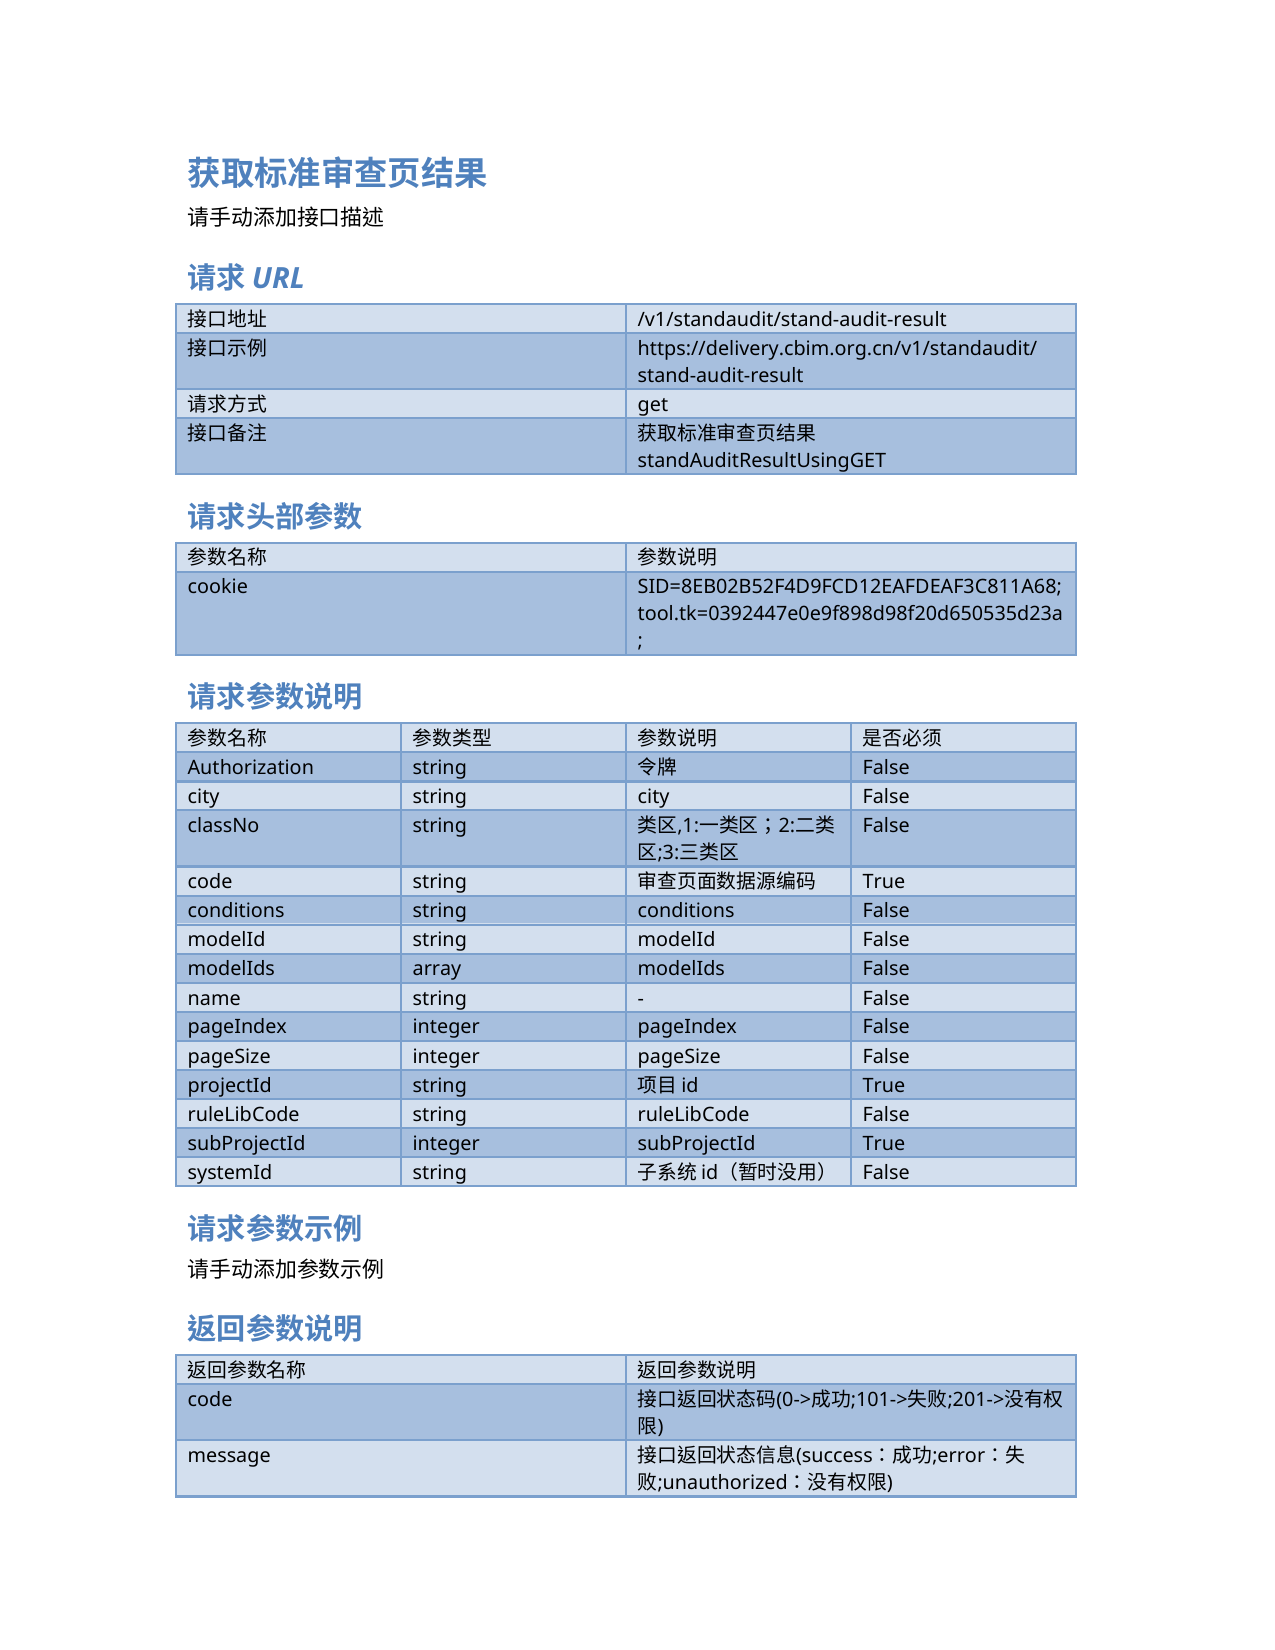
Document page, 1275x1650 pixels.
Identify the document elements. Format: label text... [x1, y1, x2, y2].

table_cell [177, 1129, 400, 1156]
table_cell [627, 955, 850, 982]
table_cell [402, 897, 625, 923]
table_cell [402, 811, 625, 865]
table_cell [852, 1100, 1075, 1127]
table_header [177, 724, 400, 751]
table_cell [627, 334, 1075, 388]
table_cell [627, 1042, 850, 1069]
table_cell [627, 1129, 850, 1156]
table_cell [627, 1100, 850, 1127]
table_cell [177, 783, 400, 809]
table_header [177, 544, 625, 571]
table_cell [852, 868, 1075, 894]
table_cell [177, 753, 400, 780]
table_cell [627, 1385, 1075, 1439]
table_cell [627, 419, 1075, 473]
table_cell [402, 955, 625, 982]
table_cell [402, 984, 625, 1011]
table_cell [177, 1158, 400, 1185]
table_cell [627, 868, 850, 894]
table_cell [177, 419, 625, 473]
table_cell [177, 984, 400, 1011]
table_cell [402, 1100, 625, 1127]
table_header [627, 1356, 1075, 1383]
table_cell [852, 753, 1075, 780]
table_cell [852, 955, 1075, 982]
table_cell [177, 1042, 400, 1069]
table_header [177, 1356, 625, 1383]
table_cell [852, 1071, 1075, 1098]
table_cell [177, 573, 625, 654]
subtitle 请求参数示例 [187, 1208, 1087, 1248]
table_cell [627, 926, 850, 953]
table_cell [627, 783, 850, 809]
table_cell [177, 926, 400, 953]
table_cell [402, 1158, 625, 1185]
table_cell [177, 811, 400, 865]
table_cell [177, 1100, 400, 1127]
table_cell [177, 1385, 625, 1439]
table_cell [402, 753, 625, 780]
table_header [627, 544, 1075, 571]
subtitle 请求参数说明 [187, 677, 1087, 716]
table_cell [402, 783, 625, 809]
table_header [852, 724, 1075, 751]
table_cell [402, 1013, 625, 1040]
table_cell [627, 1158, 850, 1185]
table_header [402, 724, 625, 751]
subtitle 获取标准审查页结果 [187, 150, 1087, 195]
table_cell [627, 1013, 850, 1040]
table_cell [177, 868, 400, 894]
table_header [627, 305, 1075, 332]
subtitle 请求URL [187, 257, 1087, 297]
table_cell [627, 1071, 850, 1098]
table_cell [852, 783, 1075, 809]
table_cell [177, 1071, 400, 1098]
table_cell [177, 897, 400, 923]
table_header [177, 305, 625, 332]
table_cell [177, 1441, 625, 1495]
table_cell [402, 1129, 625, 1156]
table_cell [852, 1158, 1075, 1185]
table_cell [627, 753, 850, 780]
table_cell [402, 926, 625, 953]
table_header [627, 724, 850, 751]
subtitle 返回参数说明 [187, 1309, 1087, 1348]
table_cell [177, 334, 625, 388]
subtitle 请求头部参数 [187, 496, 1087, 536]
text 请手动添加接口描述 [187, 202, 1087, 232]
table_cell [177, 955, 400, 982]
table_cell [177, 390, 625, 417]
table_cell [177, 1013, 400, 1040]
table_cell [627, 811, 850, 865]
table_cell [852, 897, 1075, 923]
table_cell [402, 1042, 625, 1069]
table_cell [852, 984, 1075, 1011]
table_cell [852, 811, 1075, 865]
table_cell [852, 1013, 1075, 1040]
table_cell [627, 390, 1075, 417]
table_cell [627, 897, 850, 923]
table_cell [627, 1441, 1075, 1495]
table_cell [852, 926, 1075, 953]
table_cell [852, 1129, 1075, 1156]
text 请手动添加参数示例 [187, 1254, 1087, 1283]
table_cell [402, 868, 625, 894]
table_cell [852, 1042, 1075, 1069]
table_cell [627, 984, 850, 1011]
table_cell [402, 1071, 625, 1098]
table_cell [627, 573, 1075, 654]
